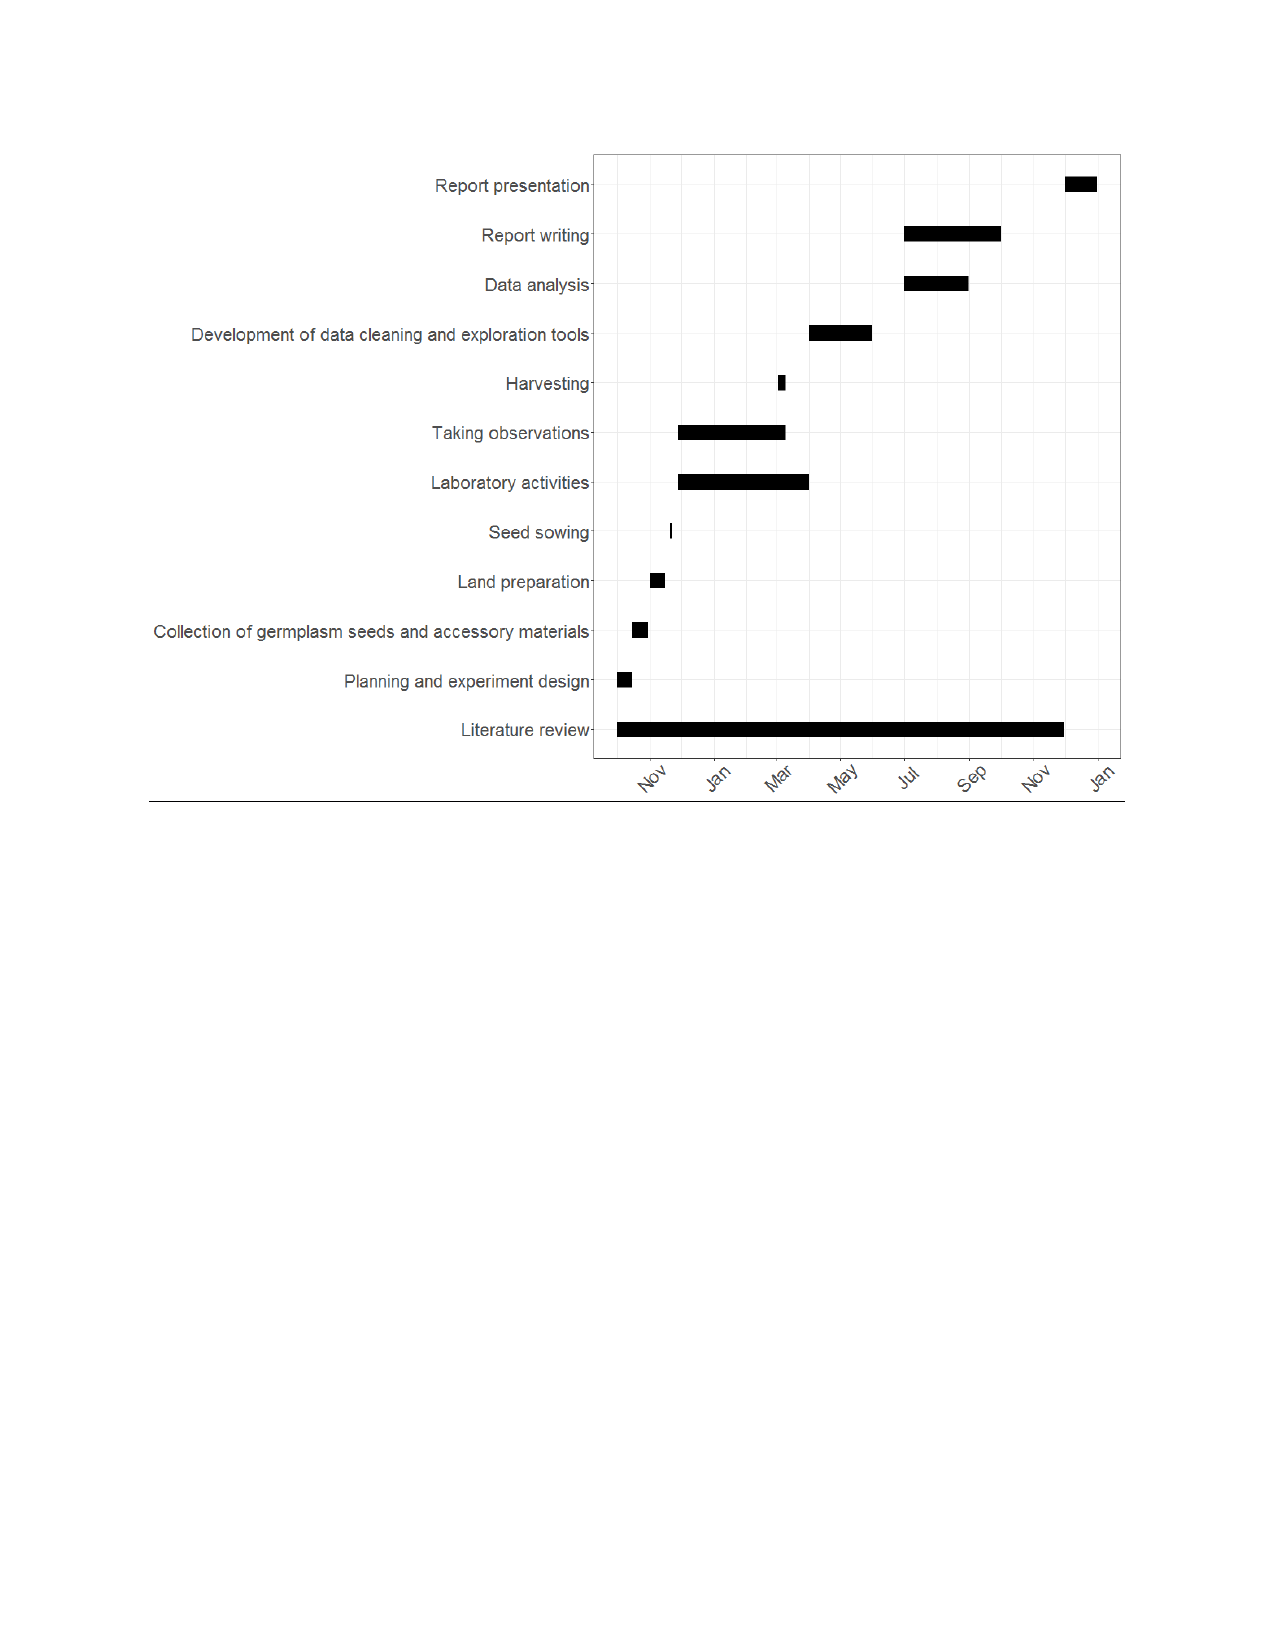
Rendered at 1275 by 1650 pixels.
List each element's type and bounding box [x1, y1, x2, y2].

picture [149, 150, 1125, 801]
